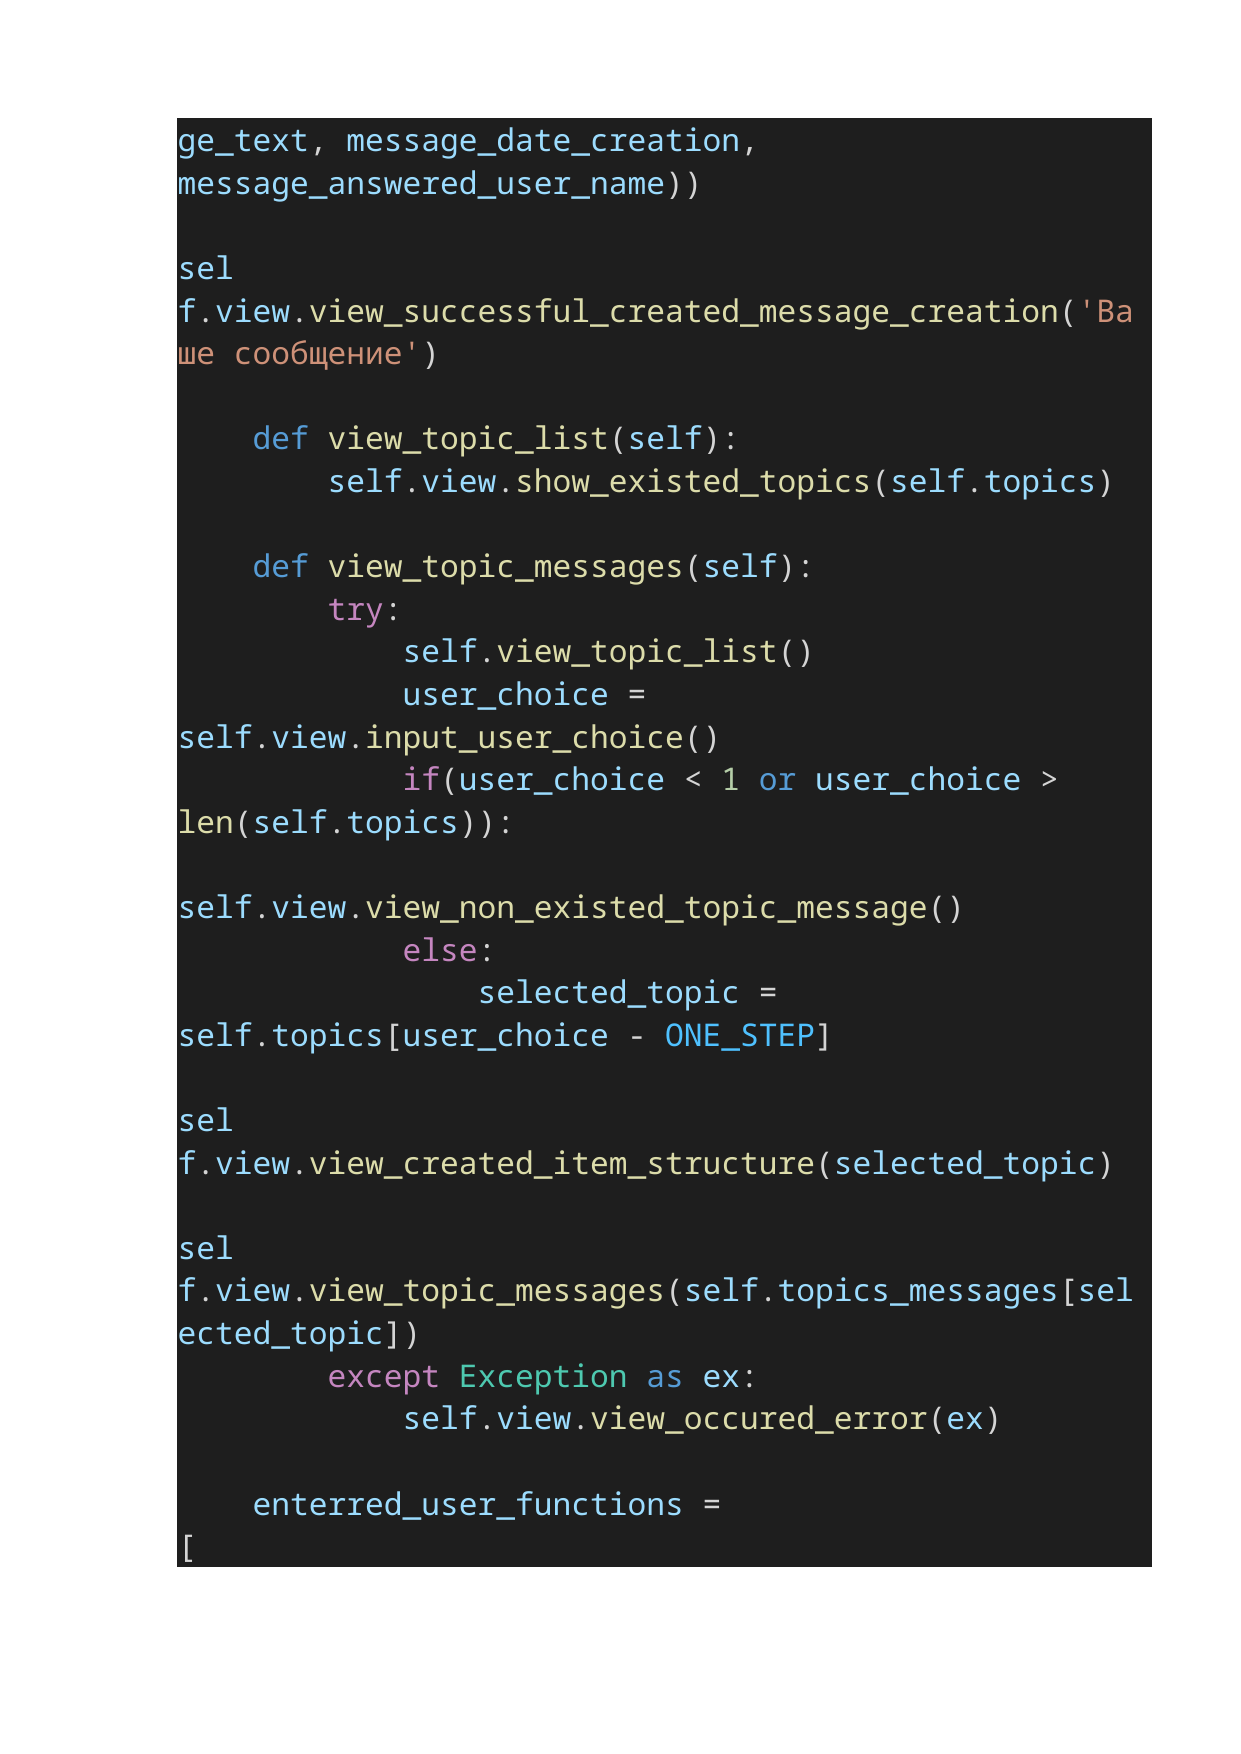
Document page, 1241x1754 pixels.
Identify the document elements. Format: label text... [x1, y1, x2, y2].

text else: [177, 928, 1152, 970]
text def view_topic_list(self): [177, 416, 1152, 459]
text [177, 1481, 1152, 1567]
text selected_topic = self.topics[user_choice - ONE_STEP] [177, 970, 1152, 1055]
text self.view.view_non_existed_topic_message() [177, 842, 1152, 928]
text except Exception as ex: [177, 1354, 1152, 1396]
text self.view.view_occured_error(ex) [177, 1396, 1152, 1439]
text self.view.view_created_item_structure(selected_topic) [177, 1055, 1152, 1183]
text if(user_choice < 1 or user_choice > len(self.topics)): [177, 757, 1152, 842]
text self.view.view_topic_messages(self.topics_messages[selected_topic]) [177, 1183, 1152, 1354]
text self.view_topic_list() [177, 629, 1152, 672]
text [177, 118, 1152, 203]
text try: [177, 587, 1152, 629]
text user_choice = self.view.input_user_choice() [177, 672, 1152, 757]
text self.view.show_existed_topics(self.topics) [177, 459, 1152, 502]
text def view_topic_messages(self): [177, 544, 1152, 587]
text self.view.view_successful_created_message_creation('Ваше сообщение') [177, 203, 1152, 374]
